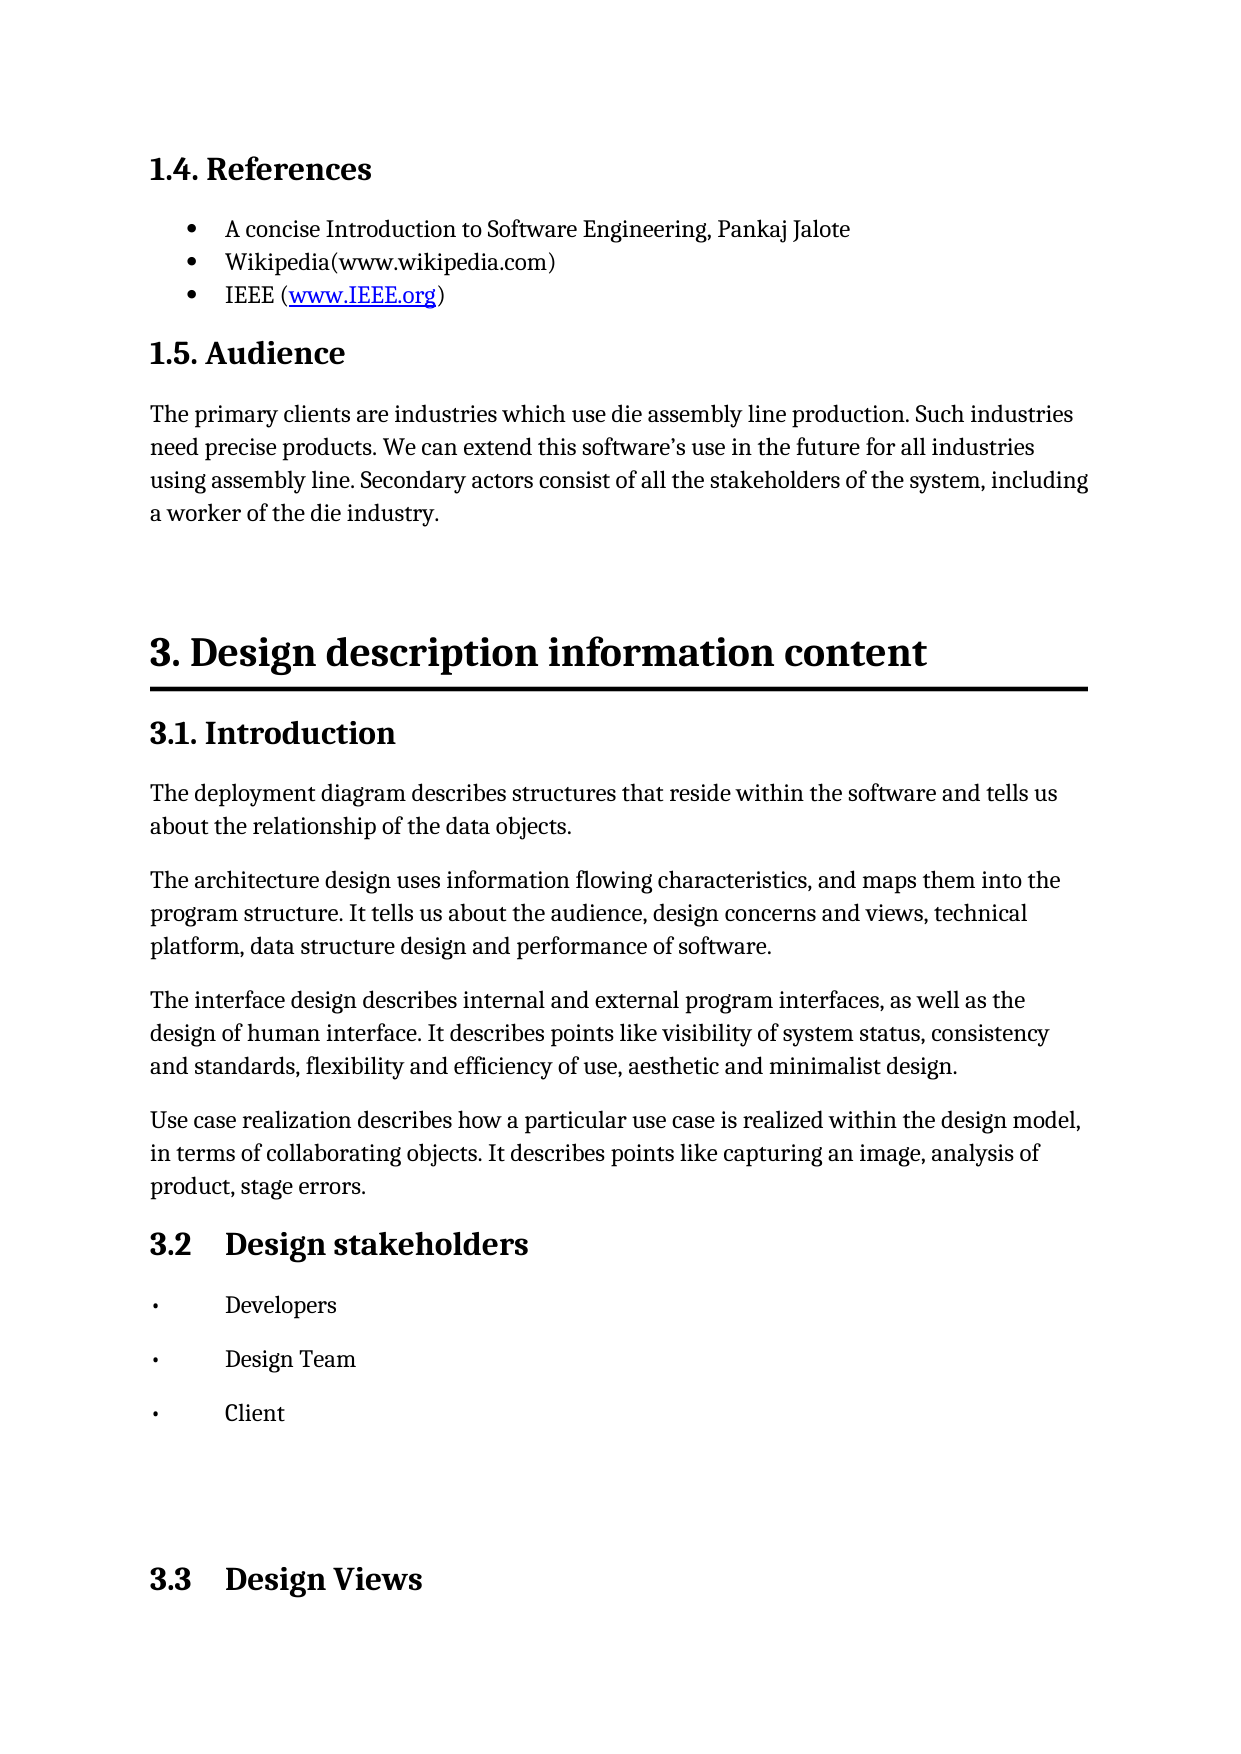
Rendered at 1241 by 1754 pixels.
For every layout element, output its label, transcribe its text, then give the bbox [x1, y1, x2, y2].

text 3. Design description information content 3.1. Introduction [150, 628, 1090, 753]
text The interface design describes internal and external program interfaces, as well as the design of human interface. It describes points like visibility of system status, consistency and standards, flexibility and efficiency of use, aesthetic and minimalist design. [150, 986, 1090, 1081]
list A concise Introduction to Software Engineering, Pankaj Jalote [187, 215, 1090, 244]
text Use case realization describes how a particular use case is realized within the design model, in terms of collaborating objects. It describes points like capturing an image, analysis of product, stage errors. [150, 1106, 1090, 1201]
list IEEE (www.IEEE.org) [187, 281, 1090, 310]
text • Developers [150, 1291, 1090, 1319]
picture [150, 680, 1088, 697]
text 1.4. References [150, 150, 1090, 188]
list Wikipedia(www.wikipedia.com) [187, 248, 1090, 277]
text 3.3 Design Views [150, 1560, 1090, 1598]
text The architecture design uses information flowing characteristics, and maps them into the program structure. It tells us about the audience, design concerns and views, technical platform, data structure design and performance of software. [150, 866, 1090, 961]
text The deployment diagram describes structures that reside within the software and tells us about the relationship of the data objects. [150, 779, 1090, 841]
text The primary clients are industries which use die assembly line production. Such industries need precise products. We can extend this software’s use in the future for all industries using assembly line. Secondary actors consist of all the stakeholders of the system, including a worker of the die industry. [150, 400, 1090, 527]
text 1.5. Audience [150, 335, 1090, 373]
text 3.2 Design stakeholders [150, 1226, 1090, 1264]
text • Design Team [150, 1344, 1090, 1373]
text • Client [150, 1398, 1090, 1427]
